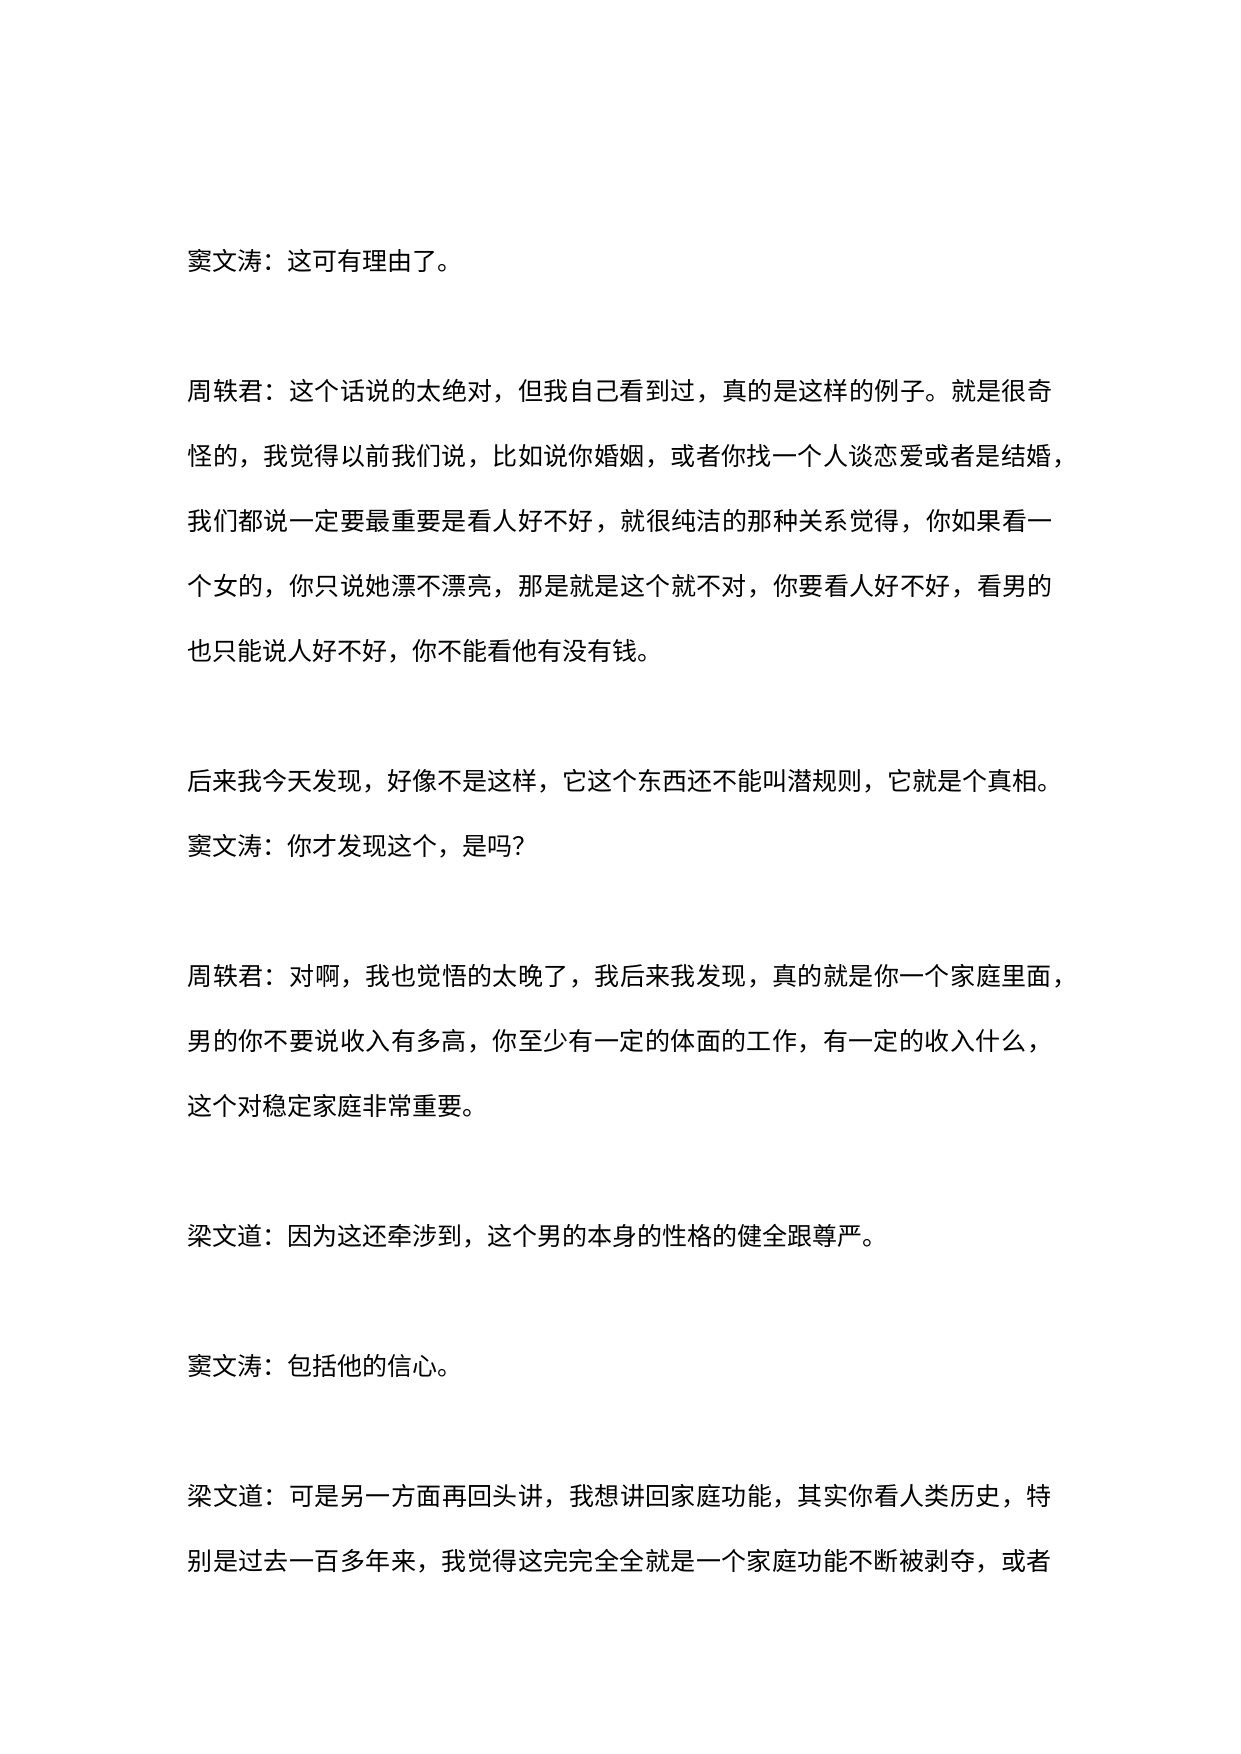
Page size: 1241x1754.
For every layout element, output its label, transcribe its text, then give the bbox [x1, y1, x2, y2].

text 周轶君：这个话说的太绝对，但我自己看到过，真的是这样的例子。就是很奇怪的，我觉得以前我们说，比如说你婚姻，或者你找一个人谈恋爱或者是结婚，我们都说一定要最重要是看人好不好，就很纯洁的那种关系觉得，你如果看一个女的，你只说她漂不漂亮，那是就是这个就不对，你要看人好不好，看男的也只能说人好不好，你不能看他有没有钱。 [187, 357, 1053, 682]
text 窦文涛：这可有理由了。 [187, 227, 1053, 292]
text 周轶君：对啊，我也觉悟的太晚了，我后来我发现，真的就是你一个家庭里面，男的你不要说收入有多高，你至少有一定的体面的工作，有一定的收入什么，这个对稳定家庭非常重要。 [187, 942, 1053, 1137]
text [187, 1462, 1053, 1592]
text 后来我今天发现，好像不是这样，它这个东西还不能叫潜规则，它就是个真相。 [187, 747, 1053, 812]
text 窦文涛：包括他的信心。 [187, 1332, 1053, 1397]
text 梁文道：因为这还牵涉到，这个男的本身的性格的健全跟尊严。 [187, 1202, 1053, 1267]
text 窦文涛：你才发现这个，是吗？ [187, 812, 1053, 877]
